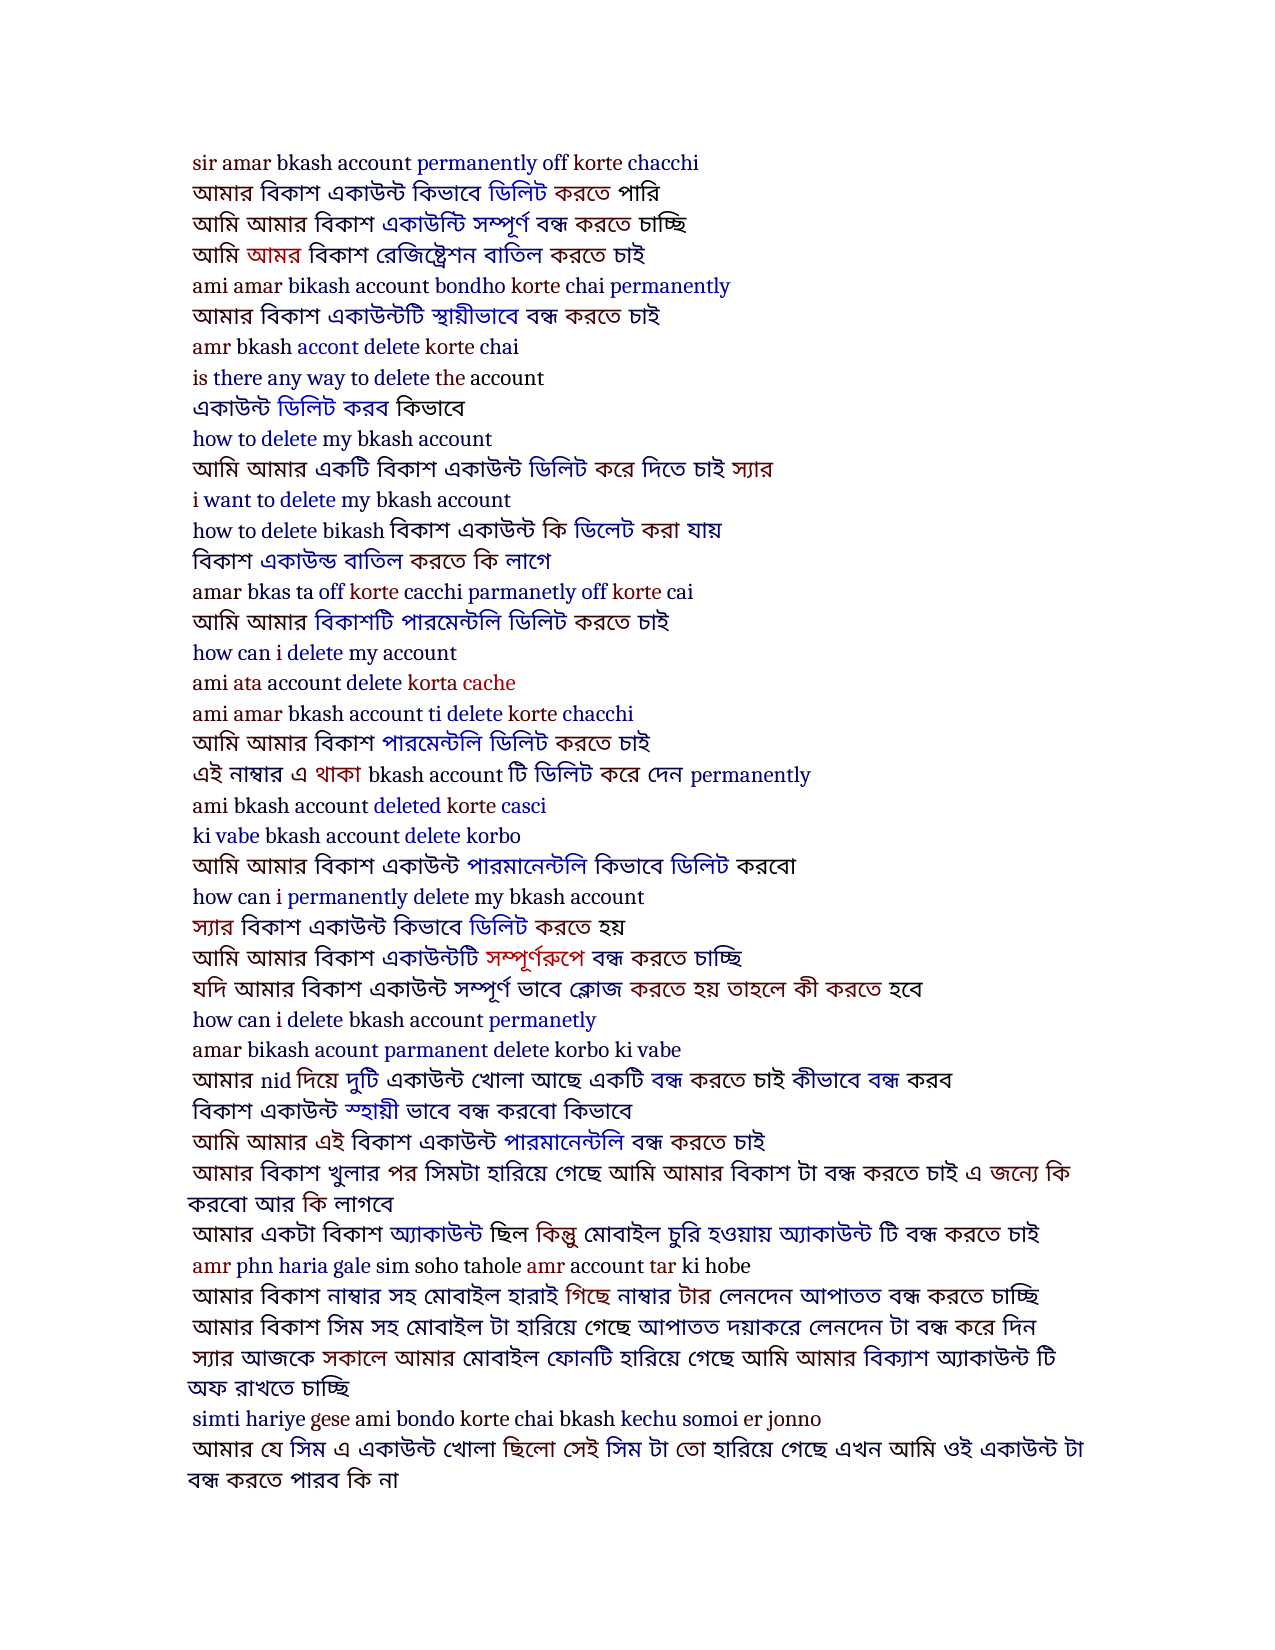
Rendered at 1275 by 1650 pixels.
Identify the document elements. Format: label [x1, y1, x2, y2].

text [187, 150, 1087, 1494]
